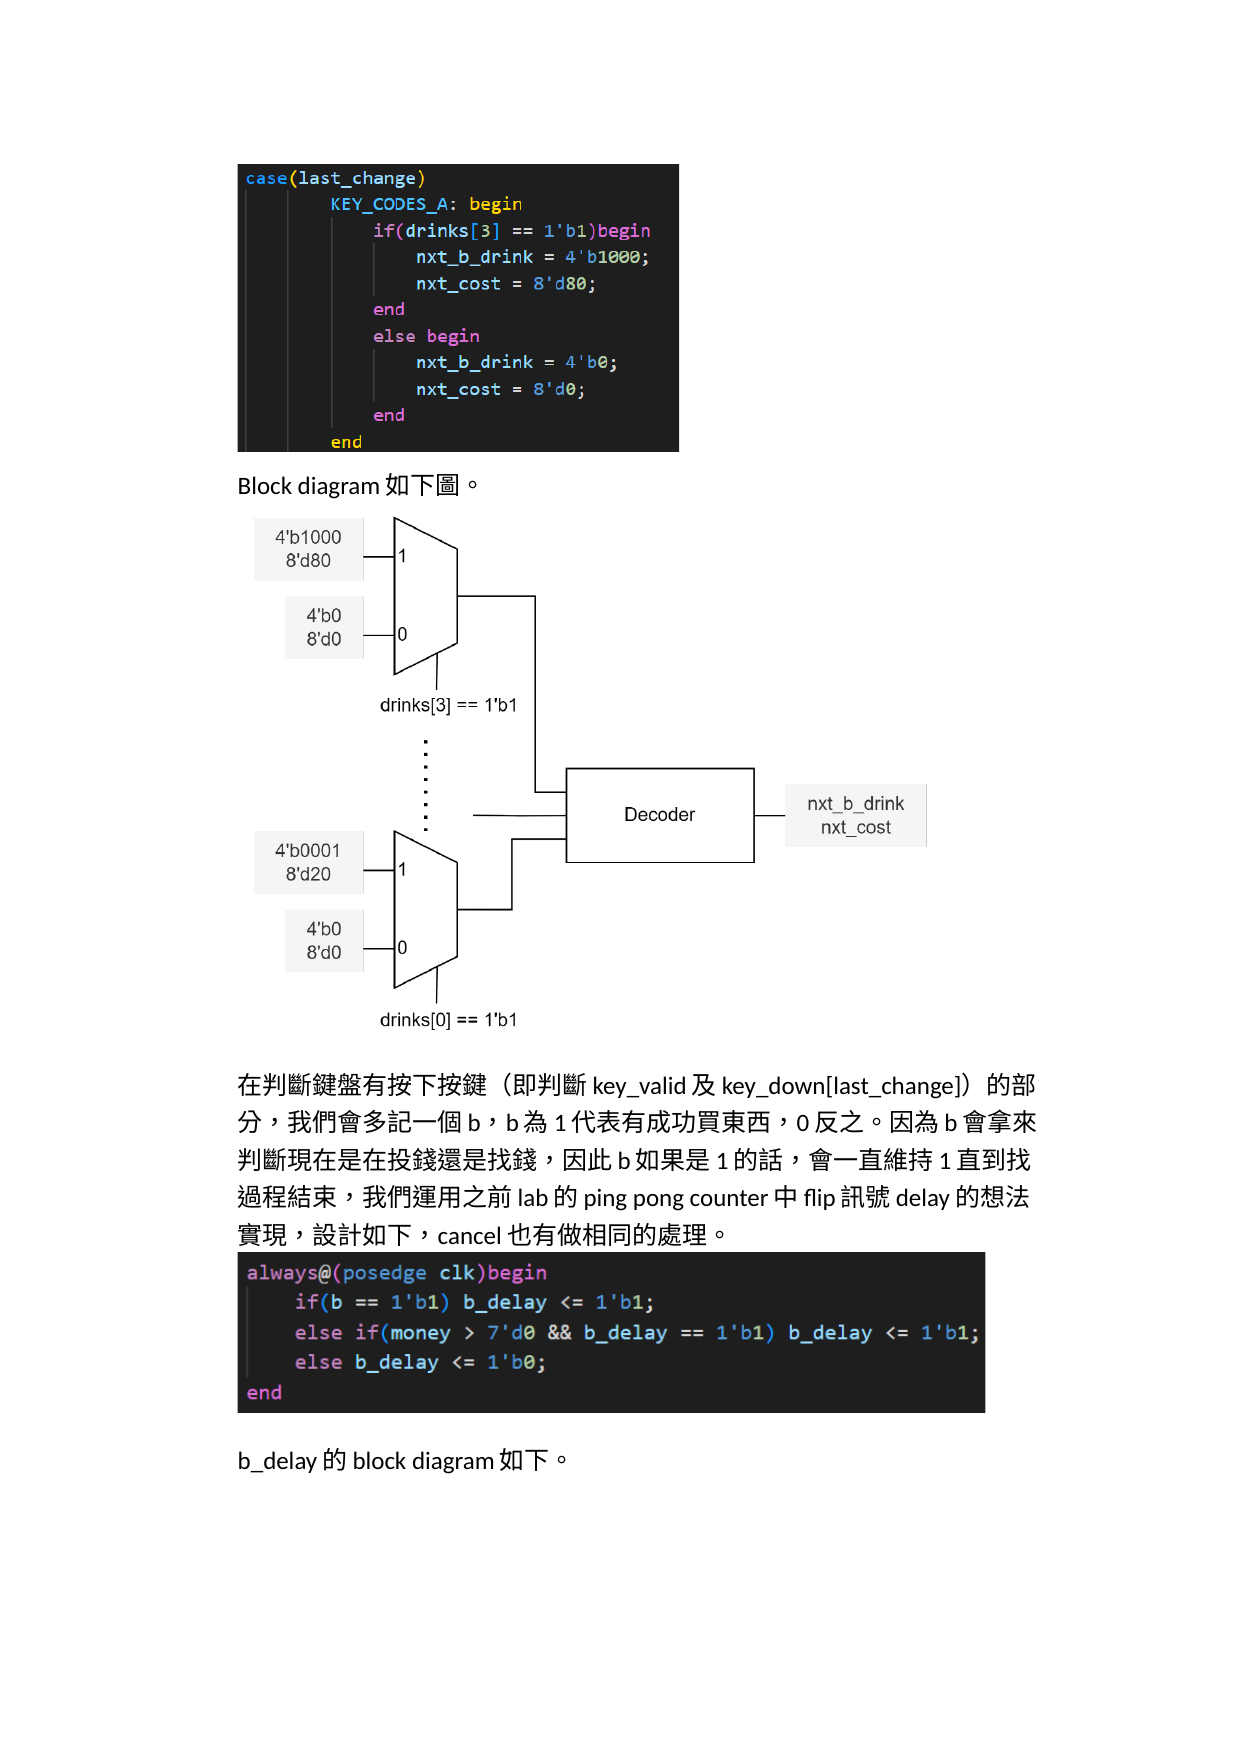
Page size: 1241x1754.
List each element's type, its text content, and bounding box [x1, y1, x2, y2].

picture [237, 1252, 986, 1413]
picture [237, 164, 680, 452]
picture [237, 502, 944, 1062]
text b_delay的block diagram如下。 [237, 1439, 1053, 1477]
text Block diagram如下圖。 [237, 464, 1053, 502]
text 在判斷鍵盤有按下按鍵（即判斷key_valid及key_down[last_change]）的部分，我們會多記一個b，b為1代表有成功買東西，0反之。因為b會拿來判斷現在是在投錢還是找錢，因此b如果是1的話，會一直維持1直到找過程結束，我們運用之前lab的ping pong counter中flip訊號delay的想法實現，設計如下，cancel也有做相同的處理。 [237, 1064, 1053, 1252]
